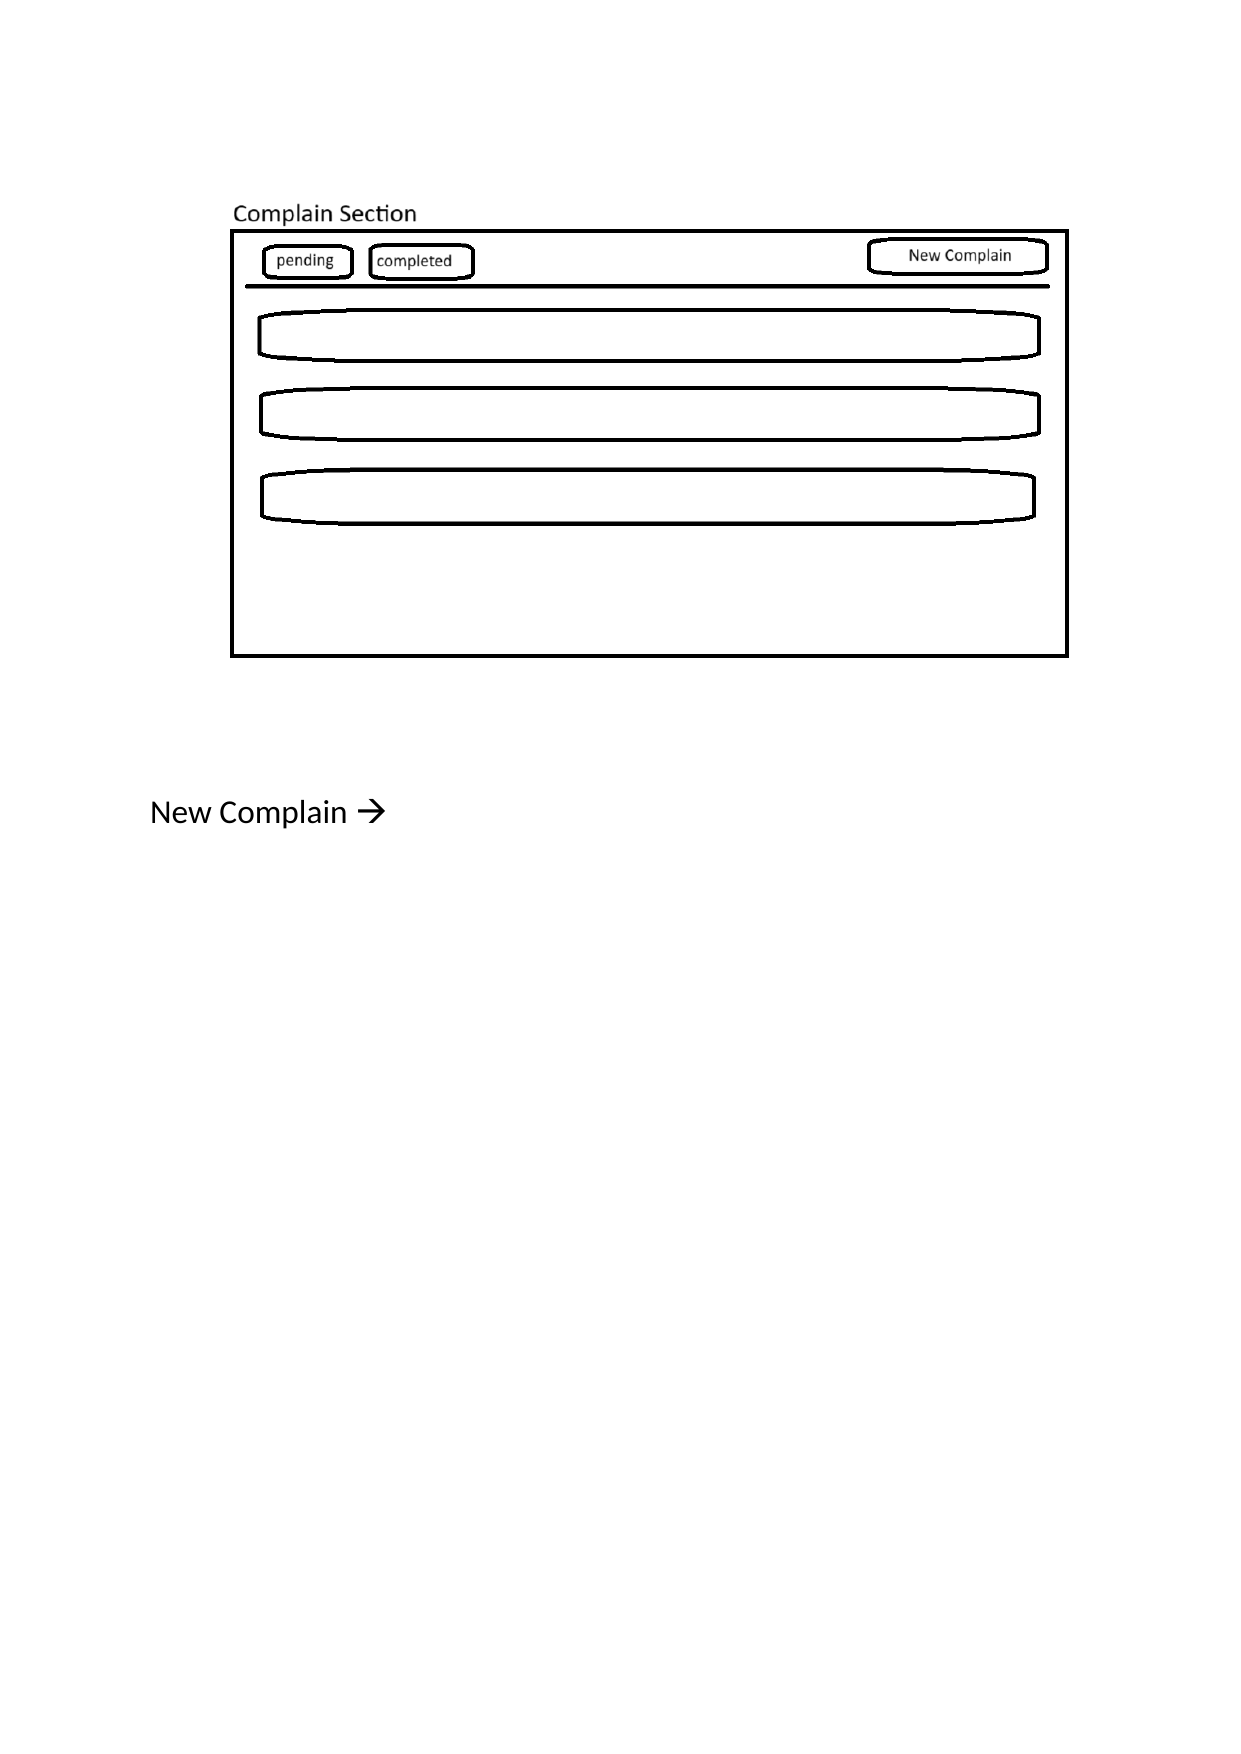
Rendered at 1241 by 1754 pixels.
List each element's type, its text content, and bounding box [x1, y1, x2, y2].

picture [150, 150, 1091, 679]
text New Complain [150, 791, 1090, 832]
